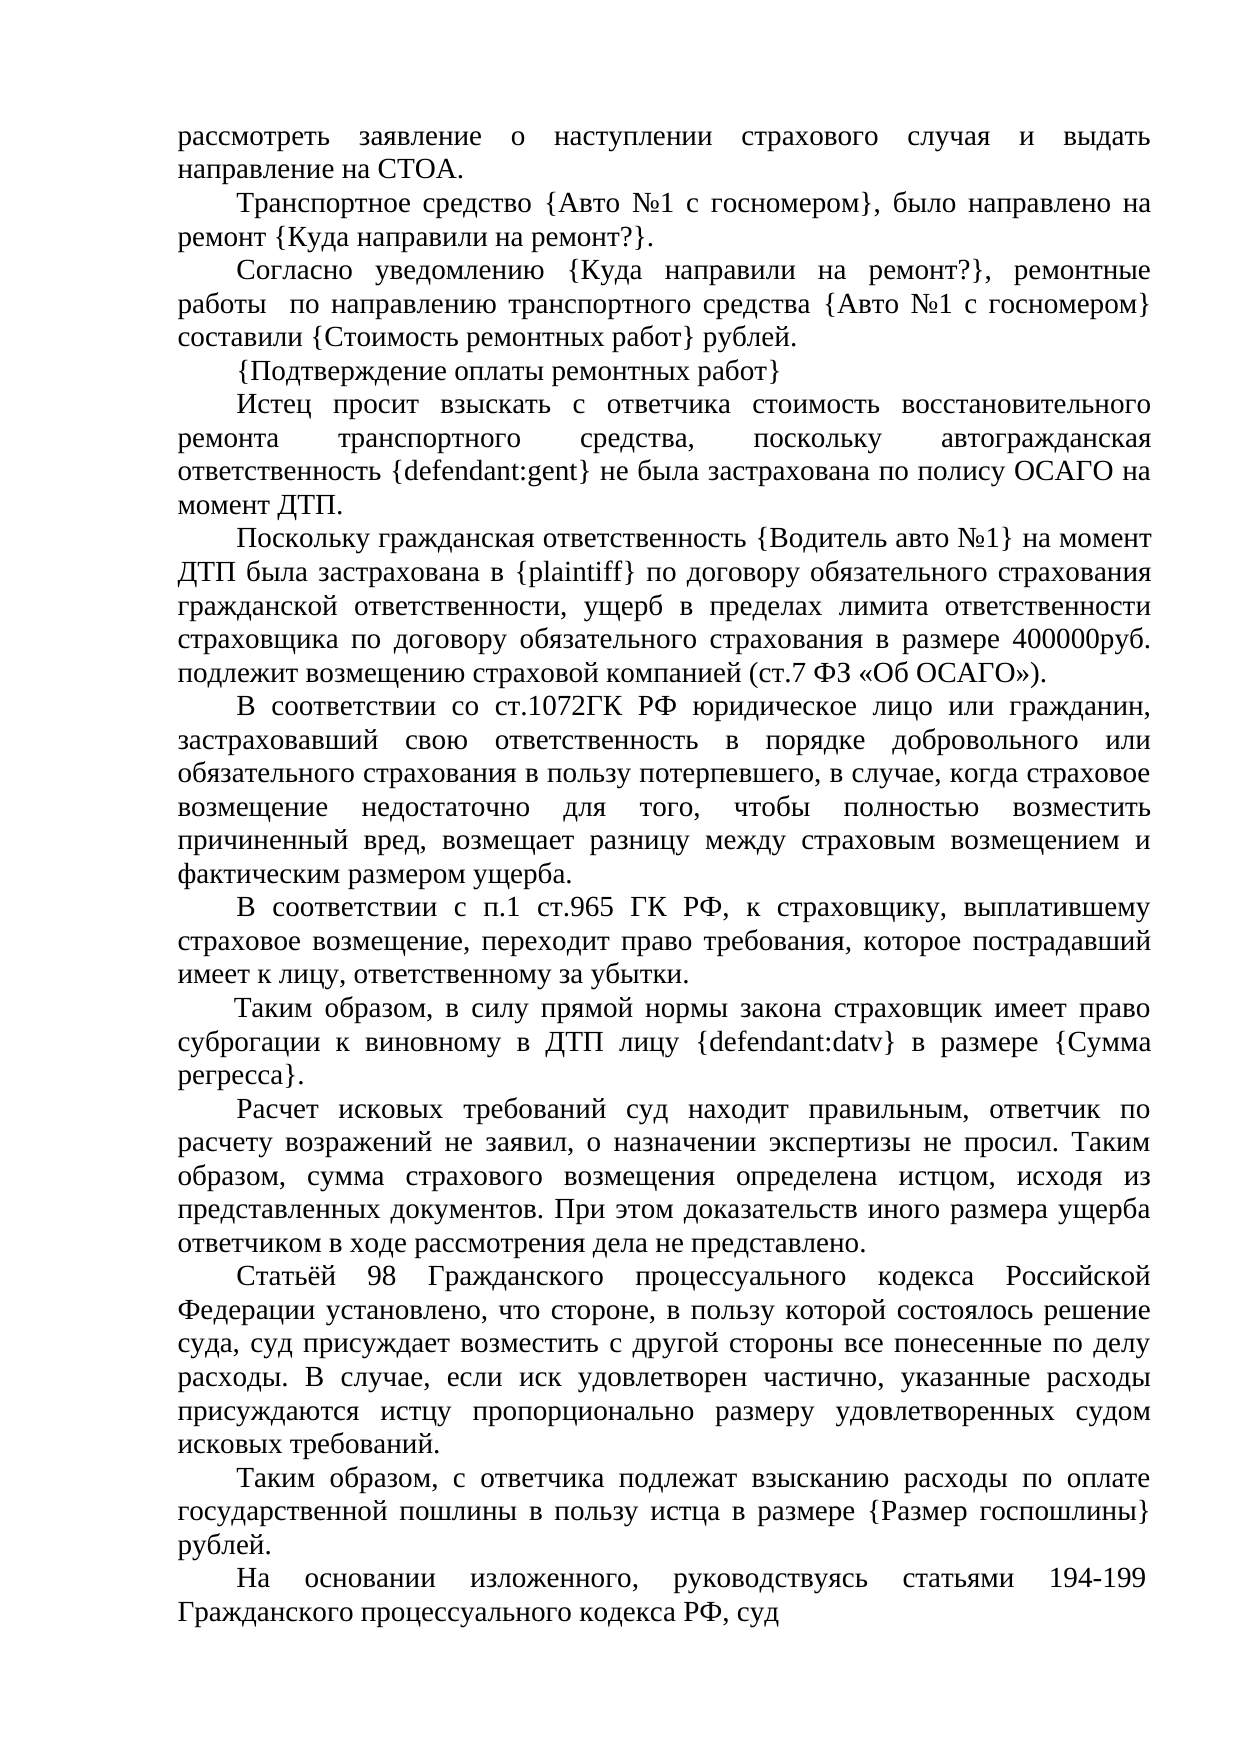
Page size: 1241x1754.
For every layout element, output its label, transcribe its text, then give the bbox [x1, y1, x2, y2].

text {Подтверждение оплаты ремонтных работ} [177, 353, 1152, 386]
text Согласно уведомлению {Куда направили на ремонт?}, ремонтные работы по направлению транспортного средства {Авто №1 с госномером} составили {Стоимость ремонтных работ} рублей. [177, 252, 1152, 353]
text Расчет исковых требований суд находит правильным, ответчик по расчету возражений не заявил, о назначении экспертизы не просил. Таким образом, сумма страхового возмещения определена истцом, исходя из представленных документов. При этом доказательств иного размера ущерба ответчиком в ходе рассмотрения дела не представлено. [177, 1091, 1152, 1258]
text Таким образом, в силу прямой нормы закона страховщик имеет право суброгации к виновному в ДТП лицу {defendant:datv} в размере {Сумма регресса}. [177, 990, 1152, 1091]
text В соответствии с п.1 ст.965 ГК РФ, к страховщику, выплатившему страховое возмещение, переходит право требования, которое пострадавший имеет к лицу, ответственному за убытки. [177, 889, 1152, 990]
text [177, 118, 1152, 185]
text Таким образом, с ответчика подлежат взысканию расходы по оплате государственной пошлины в пользу истца в размере {Размер госпошлины} рублей. [177, 1460, 1152, 1560]
text На основании изложенного, руководствуясь статьями 194-199 Гражданского процессуального кодекса РФ, суд [177, 1560, 1147, 1627]
text Поскольку гражданская ответственность {Водитель авто №1} на момент ДТП была застрахована в {plaintiff} по договору обязательного страхования гражданской ответственности, ущерб в пределах лимита ответственности страховщика по договору обязательного страхования в размере 400000руб. подлежит возмещению страховой компанией (ст.7 ФЗ «Об ОСАГО»). [177, 521, 1152, 688]
text В соответствии со ст.1072ГК РФ юридическое лицо или гражданин, застраховавший свою ответственность в порядке добровольного или обязательного страхования в пользу потерпевшего, в случае, когда страховое возмещение недостаточно для того, чтобы полностью возместить причиненный вред, возмещает разницу между страховым возмещением и фактическим размером ущерба. [177, 688, 1152, 889]
text Транспортное средство {Авто №1 с госномером}, было направлено на ремонт {Куда направили на ремонт?}. [177, 185, 1152, 252]
text Истец просит взыскать с ответчика стоимость восстановительного ремонта транспортного средства, поскольку автогражданская ответственность {defendant:gent} не была застрахована по полису ОСАГО на момент ДТП. [177, 386, 1152, 521]
text Статьёй 98 Гражданского процессуального кодекса Российской Федерации установлено, что стороне, в пользу которой состоялось решение суда, суд присуждает возместить с другой стороны все понесенные по делу расходы. В случае, если иск удовлетворен частично, указанные расходы присуждаются истцу пропорционально размеру удовлетворенных судом исковых требований. [177, 1258, 1152, 1460]
